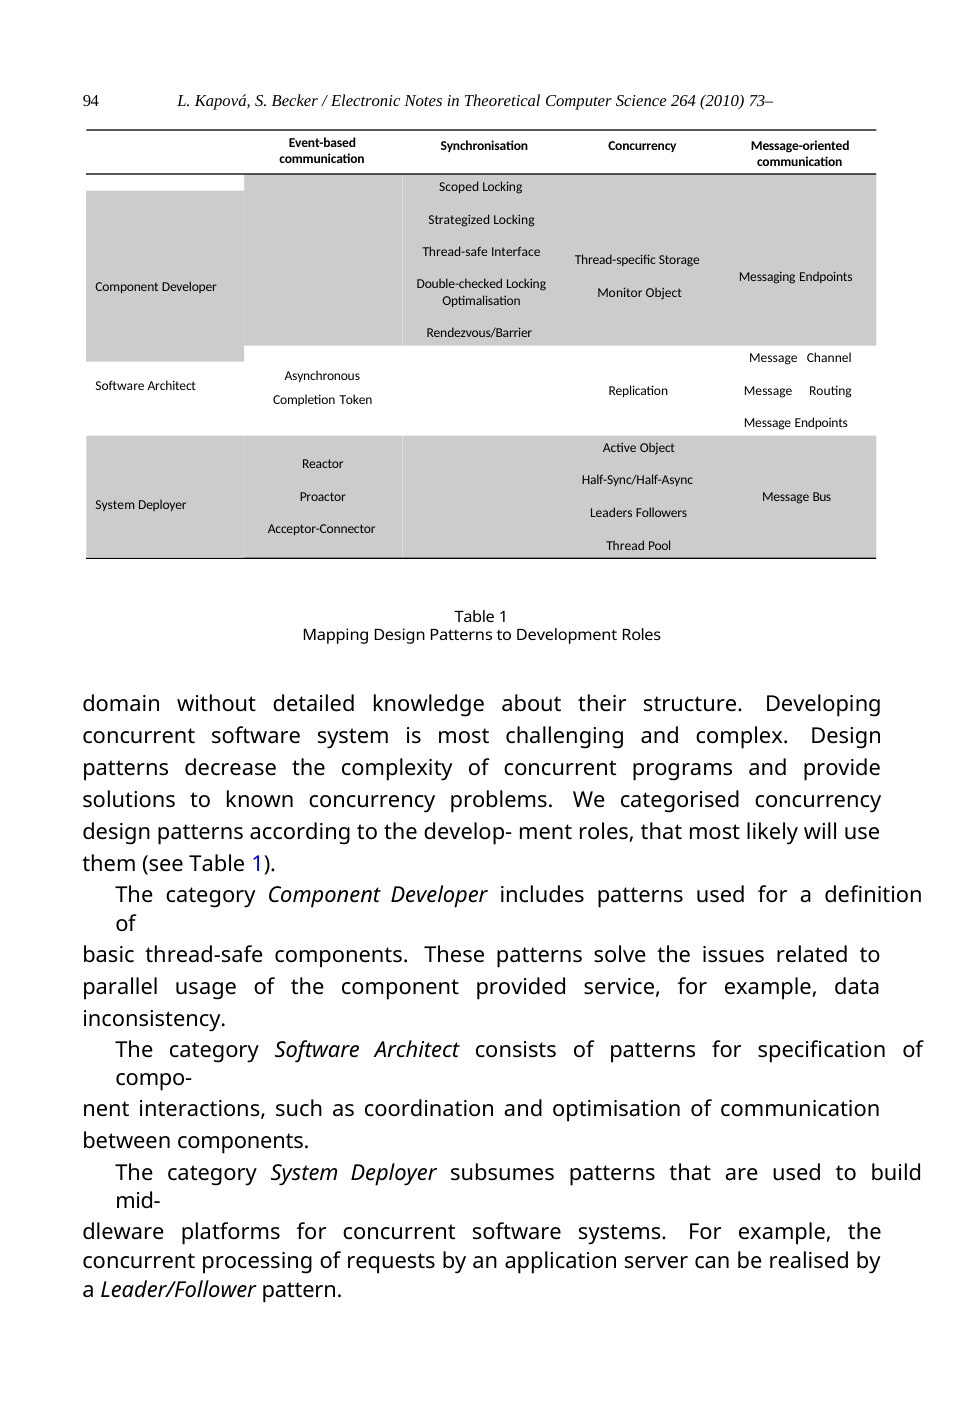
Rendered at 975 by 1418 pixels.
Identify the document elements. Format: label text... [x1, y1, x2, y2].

text Replication [608, 382, 674, 399]
text The category System Deployer subsumes patterns that are used to build mid- [115, 1157, 923, 1214]
text domain without detailed knowledge about their structure. Developing concurrent software system is most challenging and complex. Design patterns decrease the complexity of concurrent programs and provide solutions to known concurrency problems. We categorised concurrency design patterns according to the develop- ment roles, that most likely will use them (see Table 1). [82, 688, 882, 878]
text communication [372, 153, 842, 170]
text Double-checked Locking Optimalisation [414, 276, 548, 308]
text The category Software Architect consists of patterns for specification of compo- [115, 1035, 923, 1092]
text Rendezvous/Barrier [426, 324, 540, 341]
text The category Component Developer includes patterns used for a definition of [115, 880, 923, 937]
text Thread-specific Storage Monitor Object [574, 251, 704, 300]
text Completion Token [273, 394, 378, 407]
text Scoped Locking [439, 178, 923, 195]
text Event-based communication [279, 134, 367, 167]
text Strategized Locking Thread-safe Interface [414, 211, 548, 260]
text dleware platforms for concurrent software systems. For example, the concurrent processing of requests by an application server can be realised by a Leader/Follower pattern. [82, 1216, 882, 1304]
text Table 1 [269, 607, 695, 626]
text Mapping Design Patterns to Development Roles [269, 626, 694, 644]
text basic thread-safe components. These patterns solve the issues related to parallel usage of the component provided service, for example, data inconsistency. [82, 939, 881, 1033]
text Software Architect Asynchronous [95, 374, 378, 394]
text Synchronisation Concurrency Message-oriented [372, 137, 849, 153]
text Messaging Endpoints [739, 268, 923, 284]
text nent interactions, such as coordination and optimisation of communication between components. [82, 1093, 882, 1155]
text Message Channel Message Routing Message Endpoints [744, 350, 851, 431]
